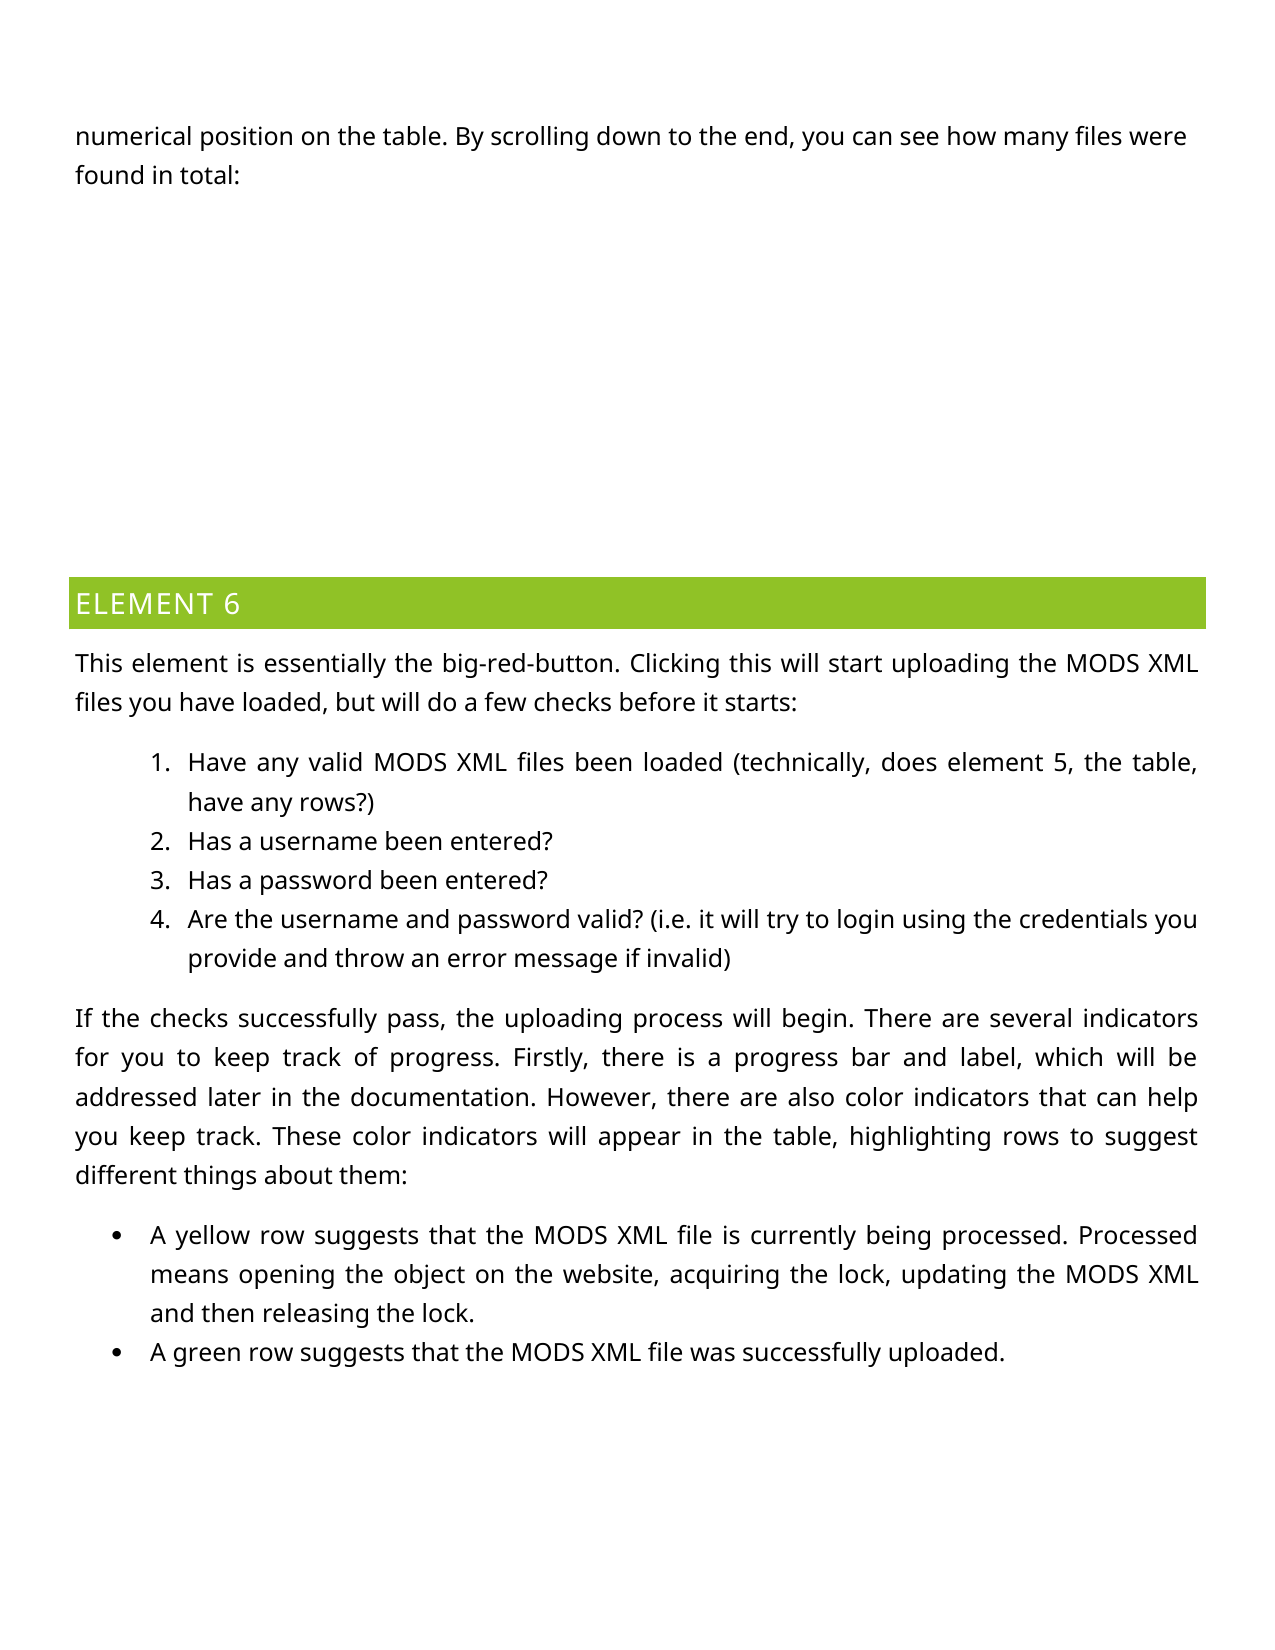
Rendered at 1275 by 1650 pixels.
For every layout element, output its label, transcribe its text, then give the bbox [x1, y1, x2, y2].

list Are the username and password valid? (i.e. it will try to login using the credentials you provide and throw an error message if invalid) [150, 902, 1200, 975]
list Has a username been entered? [150, 823, 1200, 857]
subtitle element 6 [75, 584, 1200, 623]
list Has a password been entered? [150, 863, 1200, 897]
text This element is essentially the big-red-button. Clicking this will start uploading the MODS XML files you have loaded, but will do a few checks before it starts: [75, 646, 1200, 719]
list Have any valid MODS XML files been loaded (technically, does element 5, the table, have any rows?) [150, 745, 1200, 818]
text If the checks successfully pass, the uploading process will begin. There are several indicators for you to keep track of progress. Firstly, there is a progress bar and label, which will be addressed later in the documentation. However, there are also color indicators that can help you keep track. These color indicators will appear in the table, highlighting rows to suggest different things about them: [75, 1001, 1200, 1192]
list A green row suggests that the MODS XML file was successfully uploaded. [112, 1335, 1200, 1369]
list A yellow row suggests that the MODS XML file is currently being processed. Processed means opening the object on the website, acquiring the lock, updating the MODS XML and then releasing the lock. [112, 1218, 1200, 1330]
